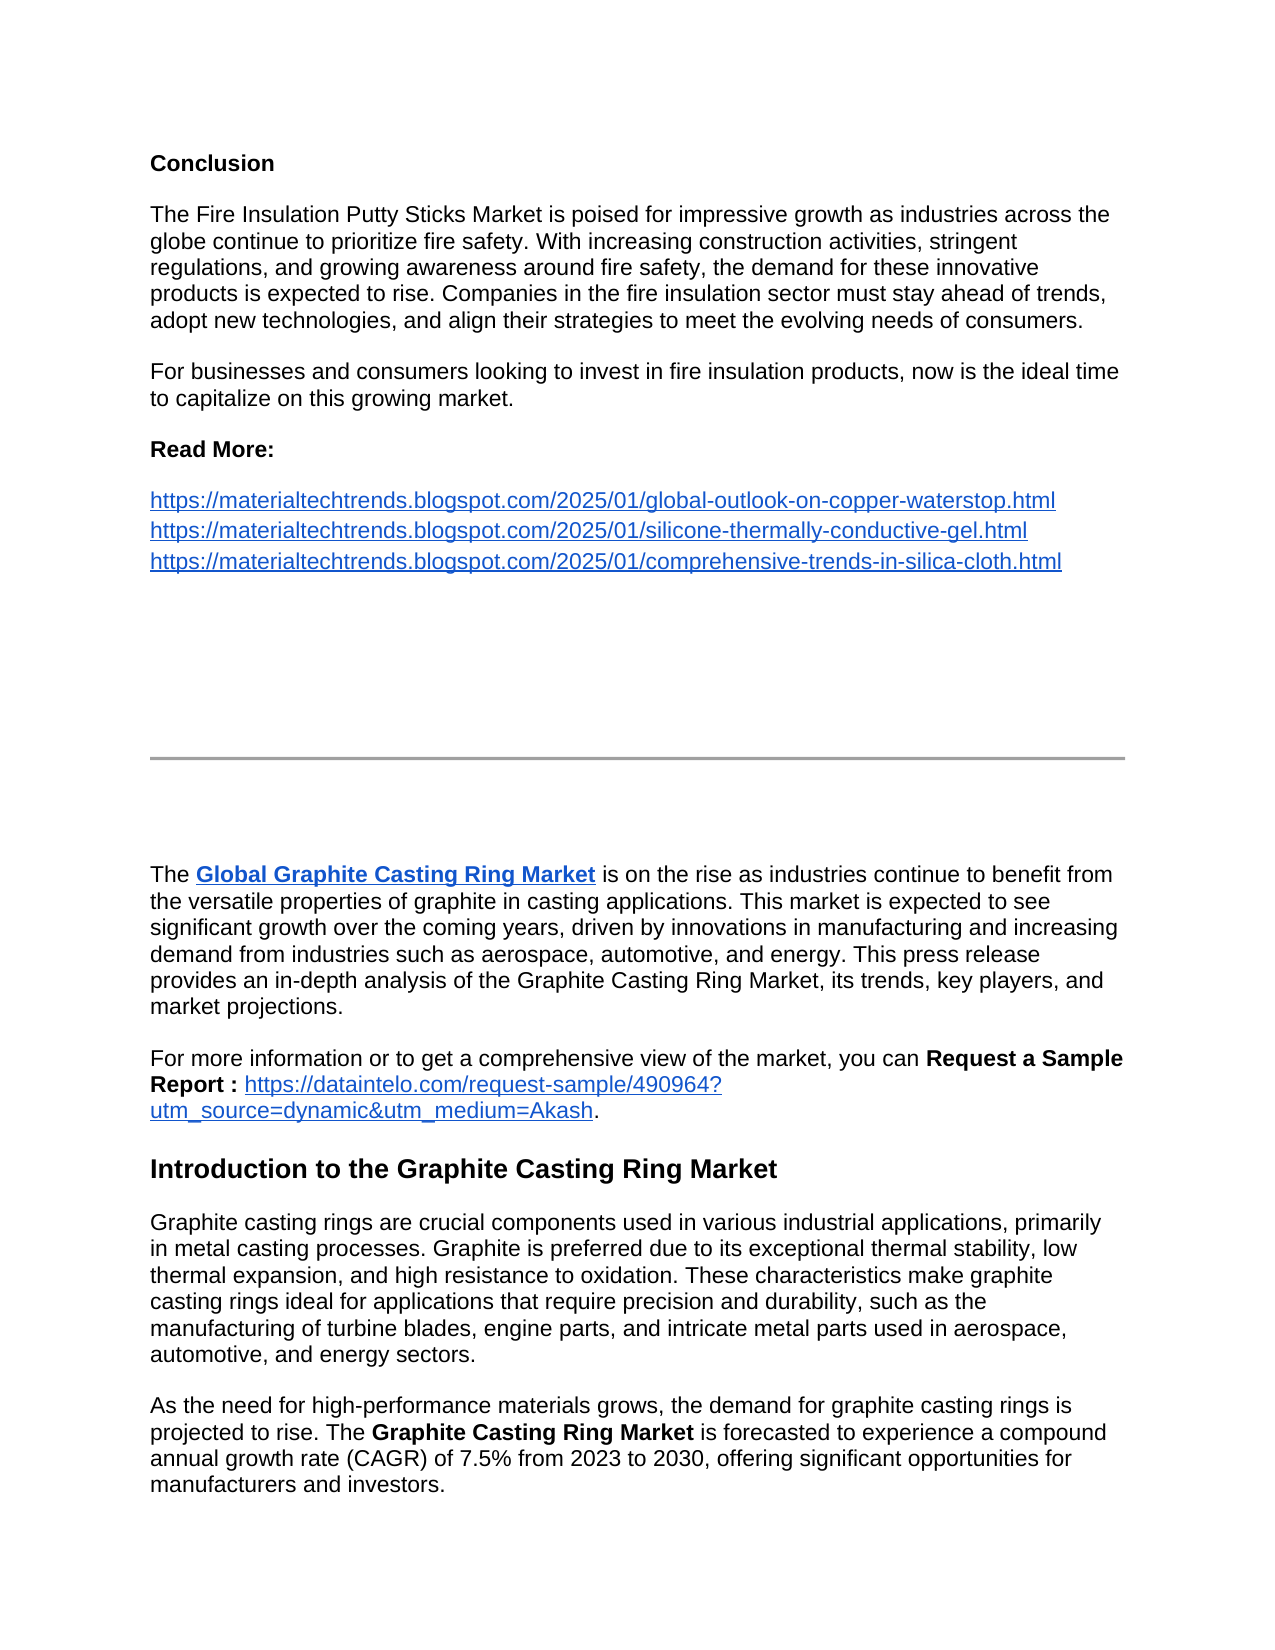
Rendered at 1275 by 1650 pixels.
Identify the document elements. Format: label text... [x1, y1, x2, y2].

text Conclusion [150, 150, 1125, 176]
text Graphite casting rings are crucial components used in various industrial applications, primarily in metal casting processes. Graphite is preferred due to its exceptional thermal stability, low thermal expansion, and high resistance to oxidation. These characteristics make graphite casting rings ideal for applications that require precision and durability, such as the manufacturing of turbine blades, engine parts, and intricate metal parts used in aerospace, automotive, and energy sectors. [150, 1209, 1125, 1367]
text https://materialtechtrends.blogspot.com/2025/01/comprehensive-trends-in-silica-cloth.html [150, 548, 1125, 574]
subtitle Introduction to the Graphite Casting Ring Market [150, 1153, 1125, 1184]
text Read More: [150, 436, 1125, 462]
text As the need for high-performance materials grows, the demand for graphite casting rings is projected to rise. The Graphite Casting Ring Market is forecasted to experience a compound annual growth rate (CAGR) of 7.5% from 2023 to 2030, offering significant opportunities for manufacturers and investors. [150, 1392, 1125, 1498]
text https://materialtechtrends.blogspot.com/2025/01/silicone-thermally-conductive-gel.html [150, 517, 1125, 544]
text The Fire Insulation Putty Sticks Market is poised for impressive growth as industries across the globe continue to prioritize fire safety. With increasing construction activities, stringent regulations, and growing awareness around fire safety, the demand for these innovative products is expected to rise. Companies in the fire insulation sector must stay ahead of trends, adopt new technologies, and align their strategies to meet the evolving needs of consumers. [150, 201, 1125, 333]
text https://materialtechtrends.blogspot.com/2025/01/global-outlook-on-copper-waterstop.html [150, 487, 1125, 513]
text The Global Graphite Casting Ring Market is on the rise as industries continue to benefit from the versatile properties of graphite in casting applications. This market is expected to see significant growth over the coming years, driven by innovations in manufacturing and increasing demand from industries such as aerospace, automotive, and energy. This press release provides an in-depth analysis of the Graphite Casting Ring Market, its trends, key players, and market projections. [150, 861, 1125, 1019]
text For more information or to get a comprehensive view of the market, you can Request a Sample Report : https://dataintelo.com/request-sample/490964?utm_source=dynamic&utm_medium=Akash. [150, 1044, 1125, 1124]
text For businesses and consumers looking to invest in fire insulation products, now is the ideal time to capitalize on this growing market. [150, 358, 1125, 411]
